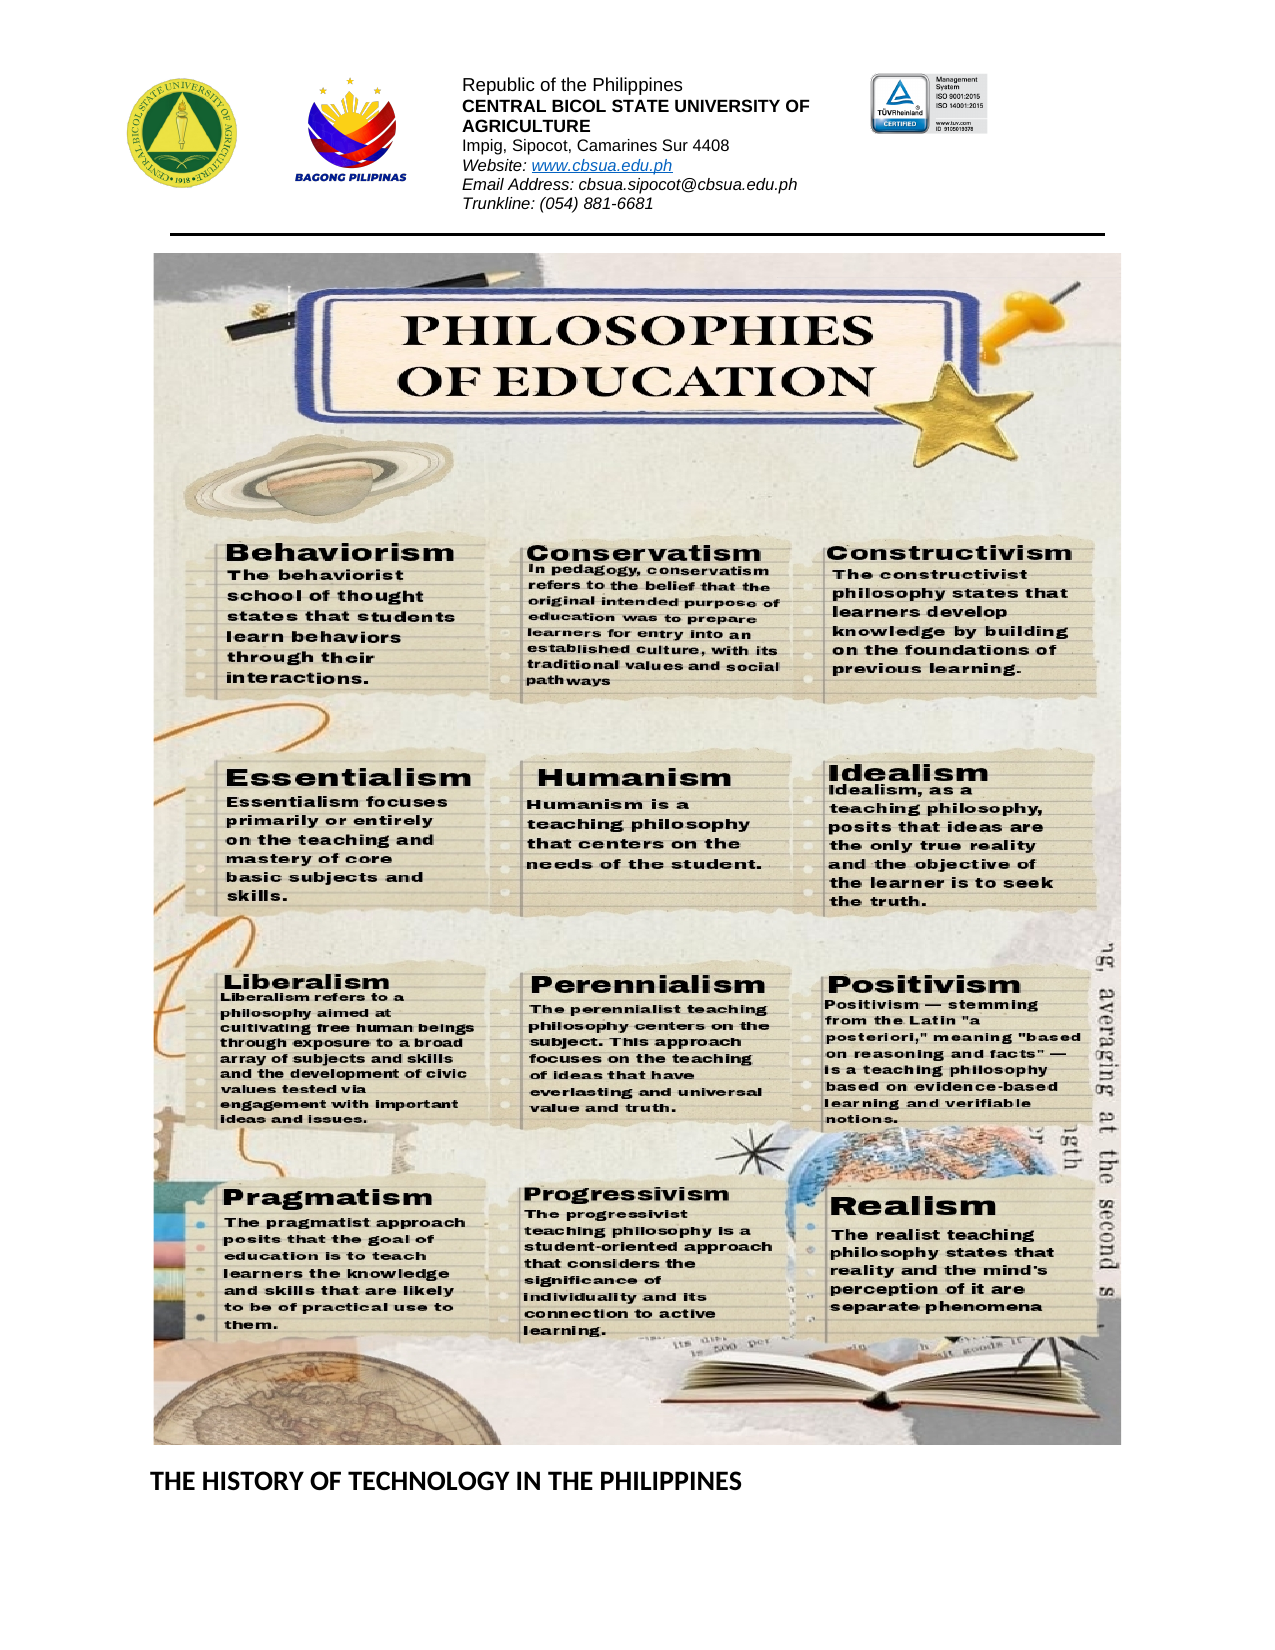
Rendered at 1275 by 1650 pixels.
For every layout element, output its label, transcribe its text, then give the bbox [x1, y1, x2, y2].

picture [153, 253, 1122, 1445]
picture [122, 75, 241, 193]
picture [291, 73, 410, 187]
picture [870, 73, 988, 134]
text THE HISTORY OF TECHNOLOGY IN THE PHILIPPINES [150, 1463, 1125, 1498]
